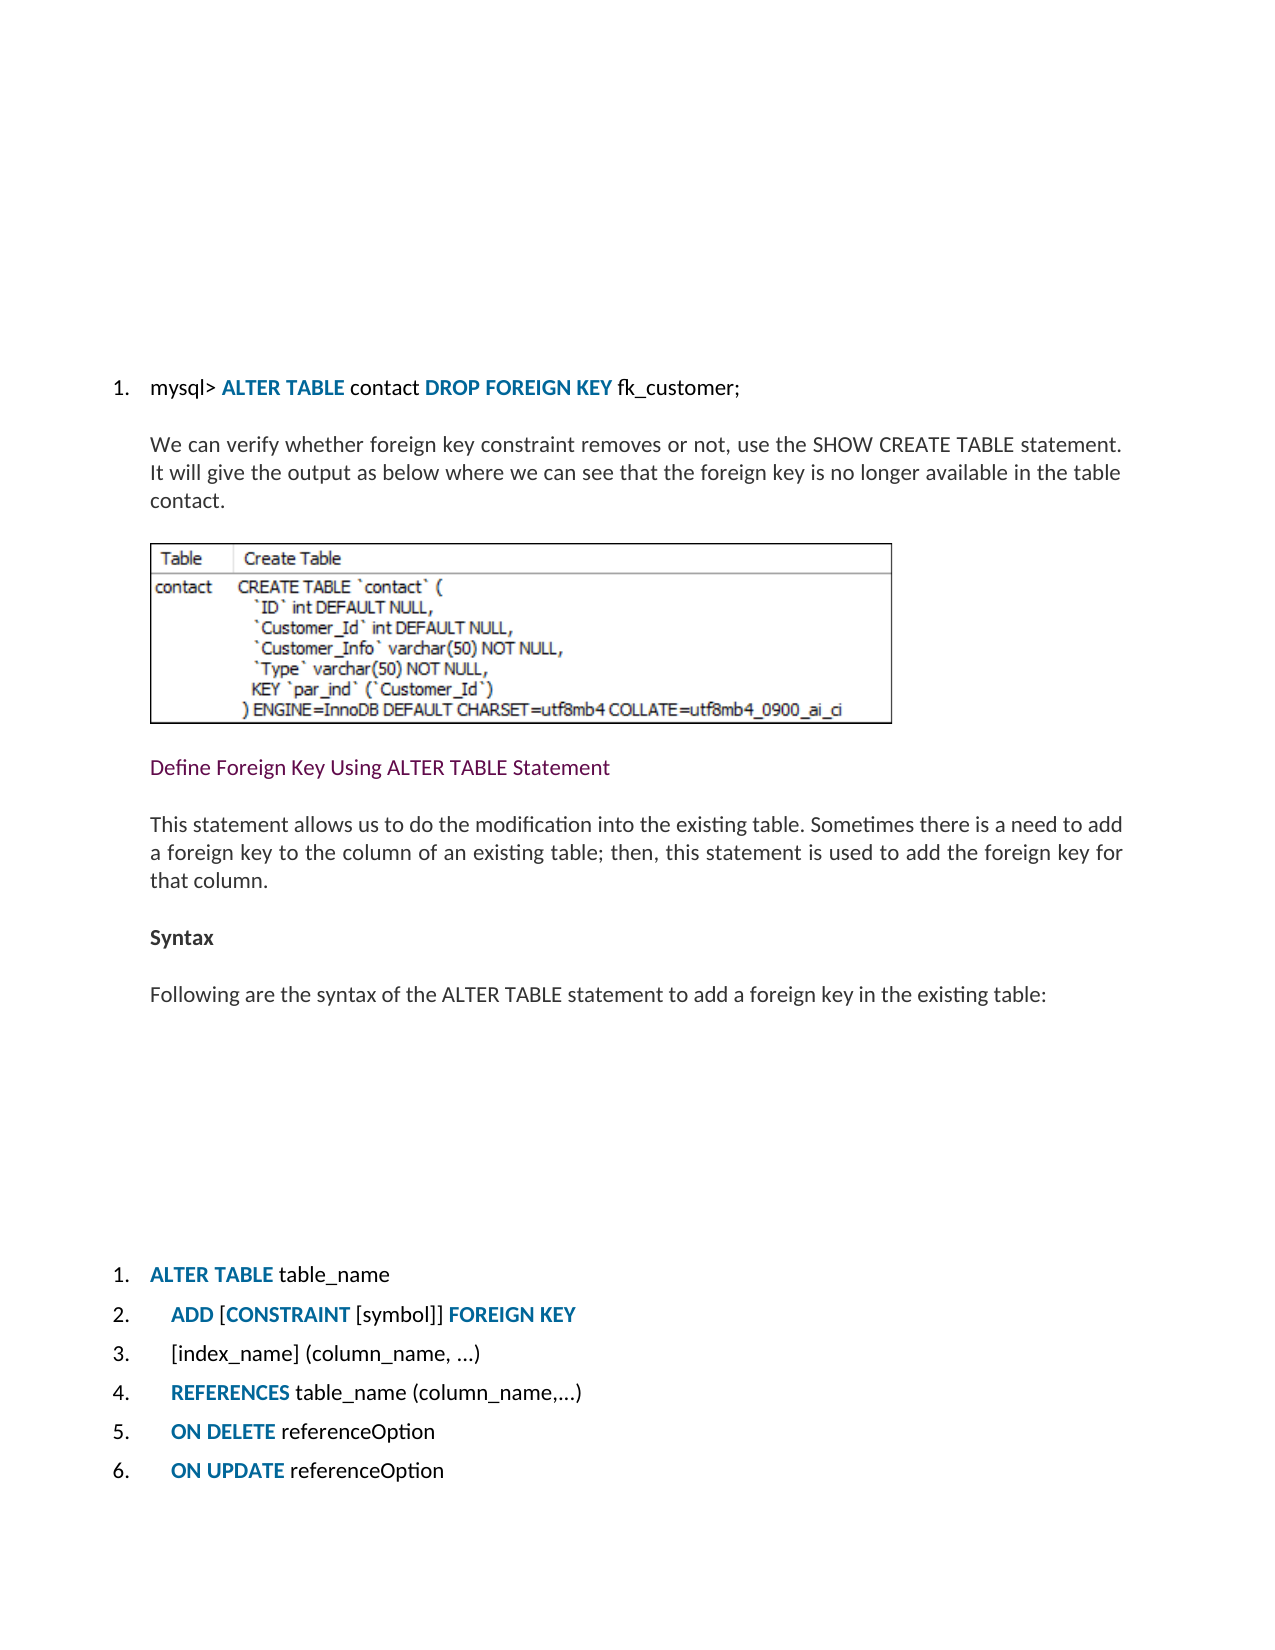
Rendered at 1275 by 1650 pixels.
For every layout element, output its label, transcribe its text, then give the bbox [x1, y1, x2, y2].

text Following are the syntax of the ALTER TABLE statement to add a foreign key in the existing table: [150, 980, 1125, 1008]
text This statement allows us to do the modification into the existing table. Sometimes there is a need to add a foreign key to the column of an existing table; then, this statement is used to add the foreign key for that column. [150, 810, 1125, 894]
list ADD [CONSTRAINT [symbol]] FOREIGN KEY [112, 1289, 1125, 1328]
subtitle Define Foreign Key Using ALTER TABLE Statement [150, 748, 1125, 781]
list ON DELETE referenceOption [112, 1406, 1125, 1445]
list mysql> ALTER TABLE contact DROP FOREIGN KEY fk_customer; [112, 362, 1125, 401]
text We can verify whether foreign key constraint removes or not, use the SHOW CREATE TABLE statement. It will give the output as below where we can see that the foreign key is no longer available in the table contact. [150, 430, 1125, 514]
picture [150, 543, 893, 724]
list ON UPDATE referenceOption [112, 1445, 1125, 1484]
text Syntax [150, 923, 1125, 951]
list REFERENCES table_name (column_name,...) [112, 1367, 1125, 1406]
list [index_name] (column_name, ...) [112, 1328, 1125, 1367]
list ALTER TABLE table_name [112, 1249, 1125, 1289]
